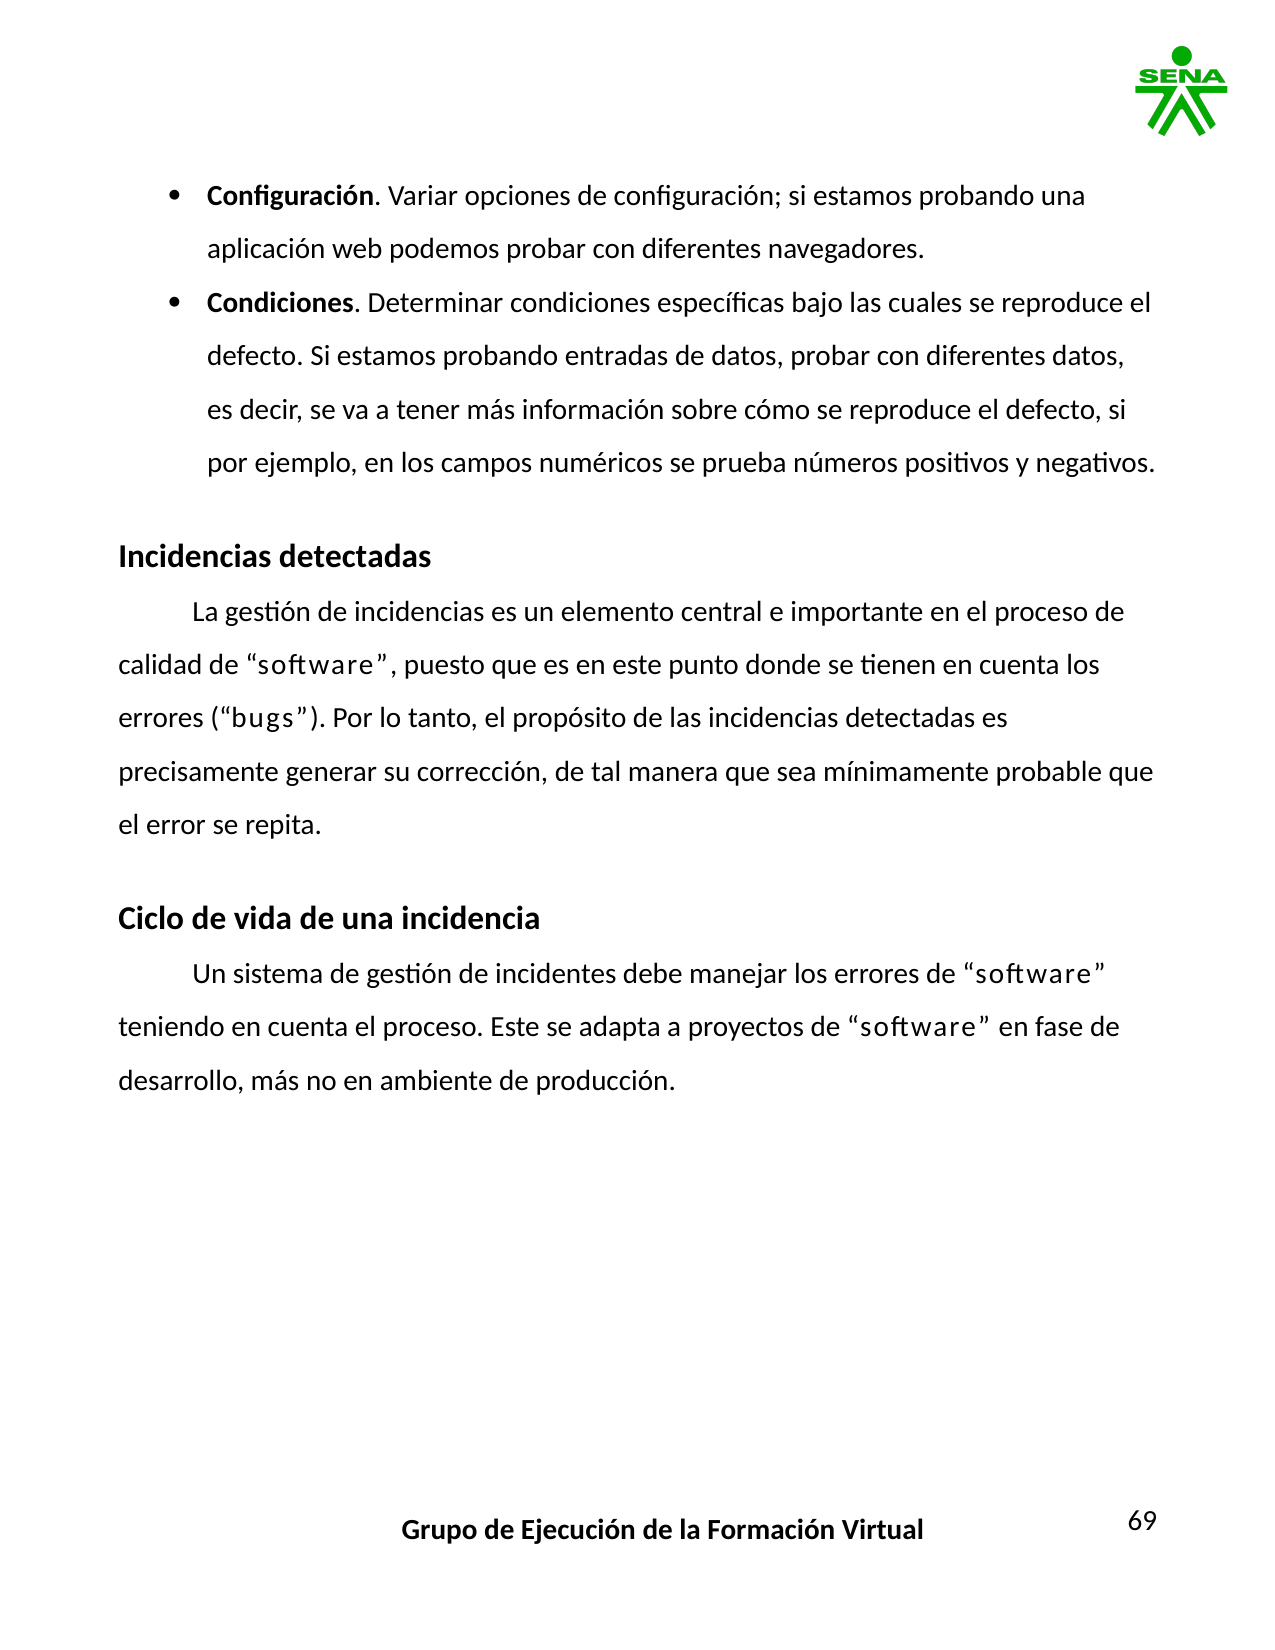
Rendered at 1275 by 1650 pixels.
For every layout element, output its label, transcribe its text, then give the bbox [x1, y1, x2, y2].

list Condiciones. Determinar condiciones específicas bajo las cuales se reproduce el defecto. Si estamos probando entradas de datos, probar con diferentes datos, es decir, se va a tener más información sobre cómo se reproduce el defecto, si por ejemplo, en los campos numéricos se prueba números positivos y negativos. [169, 284, 1157, 480]
subtitle Ciclo de vida de una incidencia [118, 897, 1157, 938]
picture [1135, 46, 1228, 136]
list Configuración. Variar opciones de configuración; si estamos probando una aplicación web podemos probar con diferentes navegadores. [169, 177, 1157, 266]
subtitle Incidencias detectadas [118, 535, 1157, 576]
text La gestión de incidencias es un elemento central e importante en el proceso de calidad de “software”, puesto que es en este punto donde se tienen en cuenta los errores (“bugs”). Por lo tanto, el propósito de las incidencias detectadas es precisamente generar su corrección, de tal manera que sea mínimamente probable que el error se repita. [118, 593, 1157, 842]
text Un sistema de gestión de incidentes debe manejar los errores de “software” teniendo en cuenta el proceso. Este se adapta a proyectos de “software” en fase de desarrollo, más no en ambiente de producción. [118, 955, 1157, 1097]
